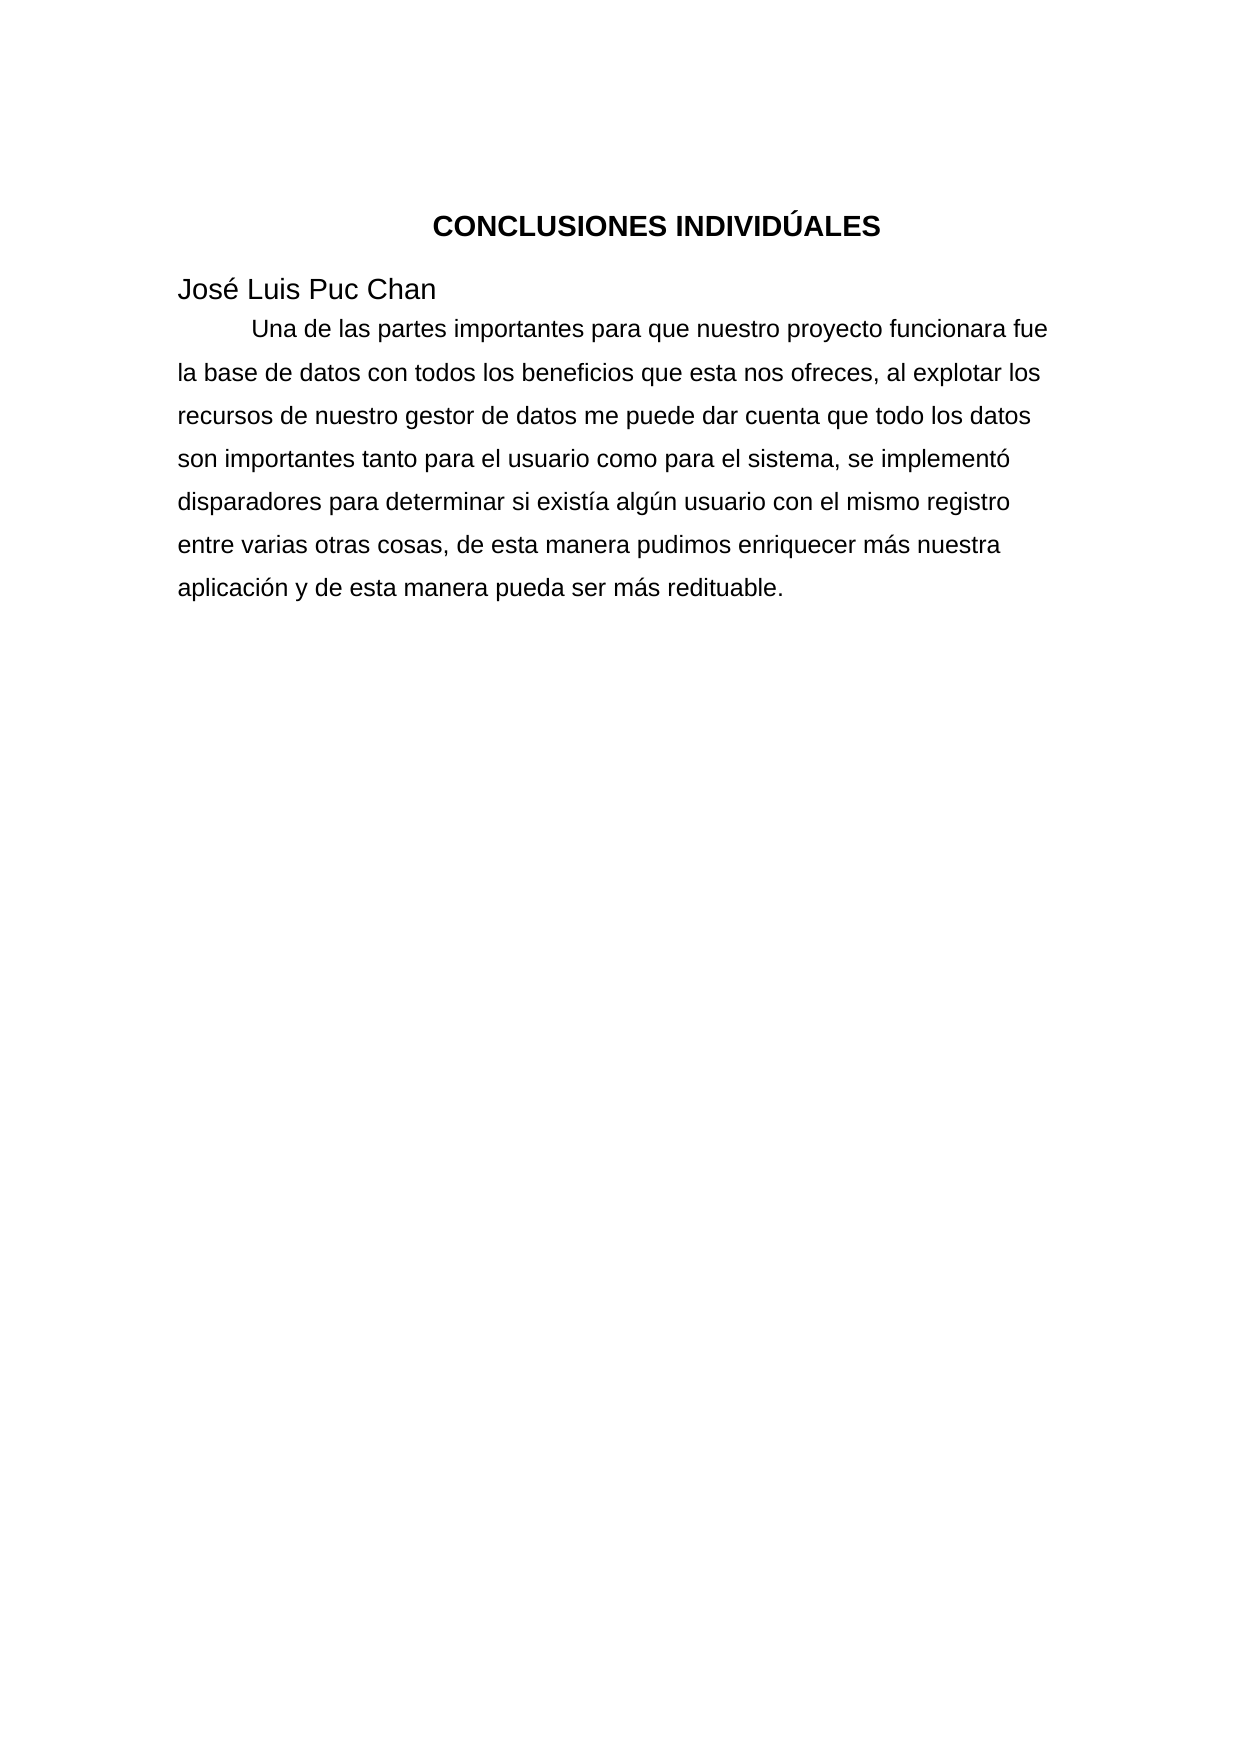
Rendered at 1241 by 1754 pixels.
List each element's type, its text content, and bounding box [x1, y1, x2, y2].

subtitle Una de las partes importantes para que nuestro proyecto funcionara fue la base de datos con todos los beneficios que esta nos ofreces, al explotar los recursos de nuestro gestor de datos me puede dar cuenta que todo los datos son importantes tanto para el usuario como para el sistema, se implementó disparadores para determinar si existía algún usuario con el mismo registro entre varias otras cosas, de esta manera pudimos enriquecer más nuestra aplicación y de esta manera pueda ser más redituable. [177, 314, 1063, 602]
subtitle Conclusiones individúales [177, 209, 1063, 242]
subtitle José Luis Puc Chan [177, 272, 1063, 305]
